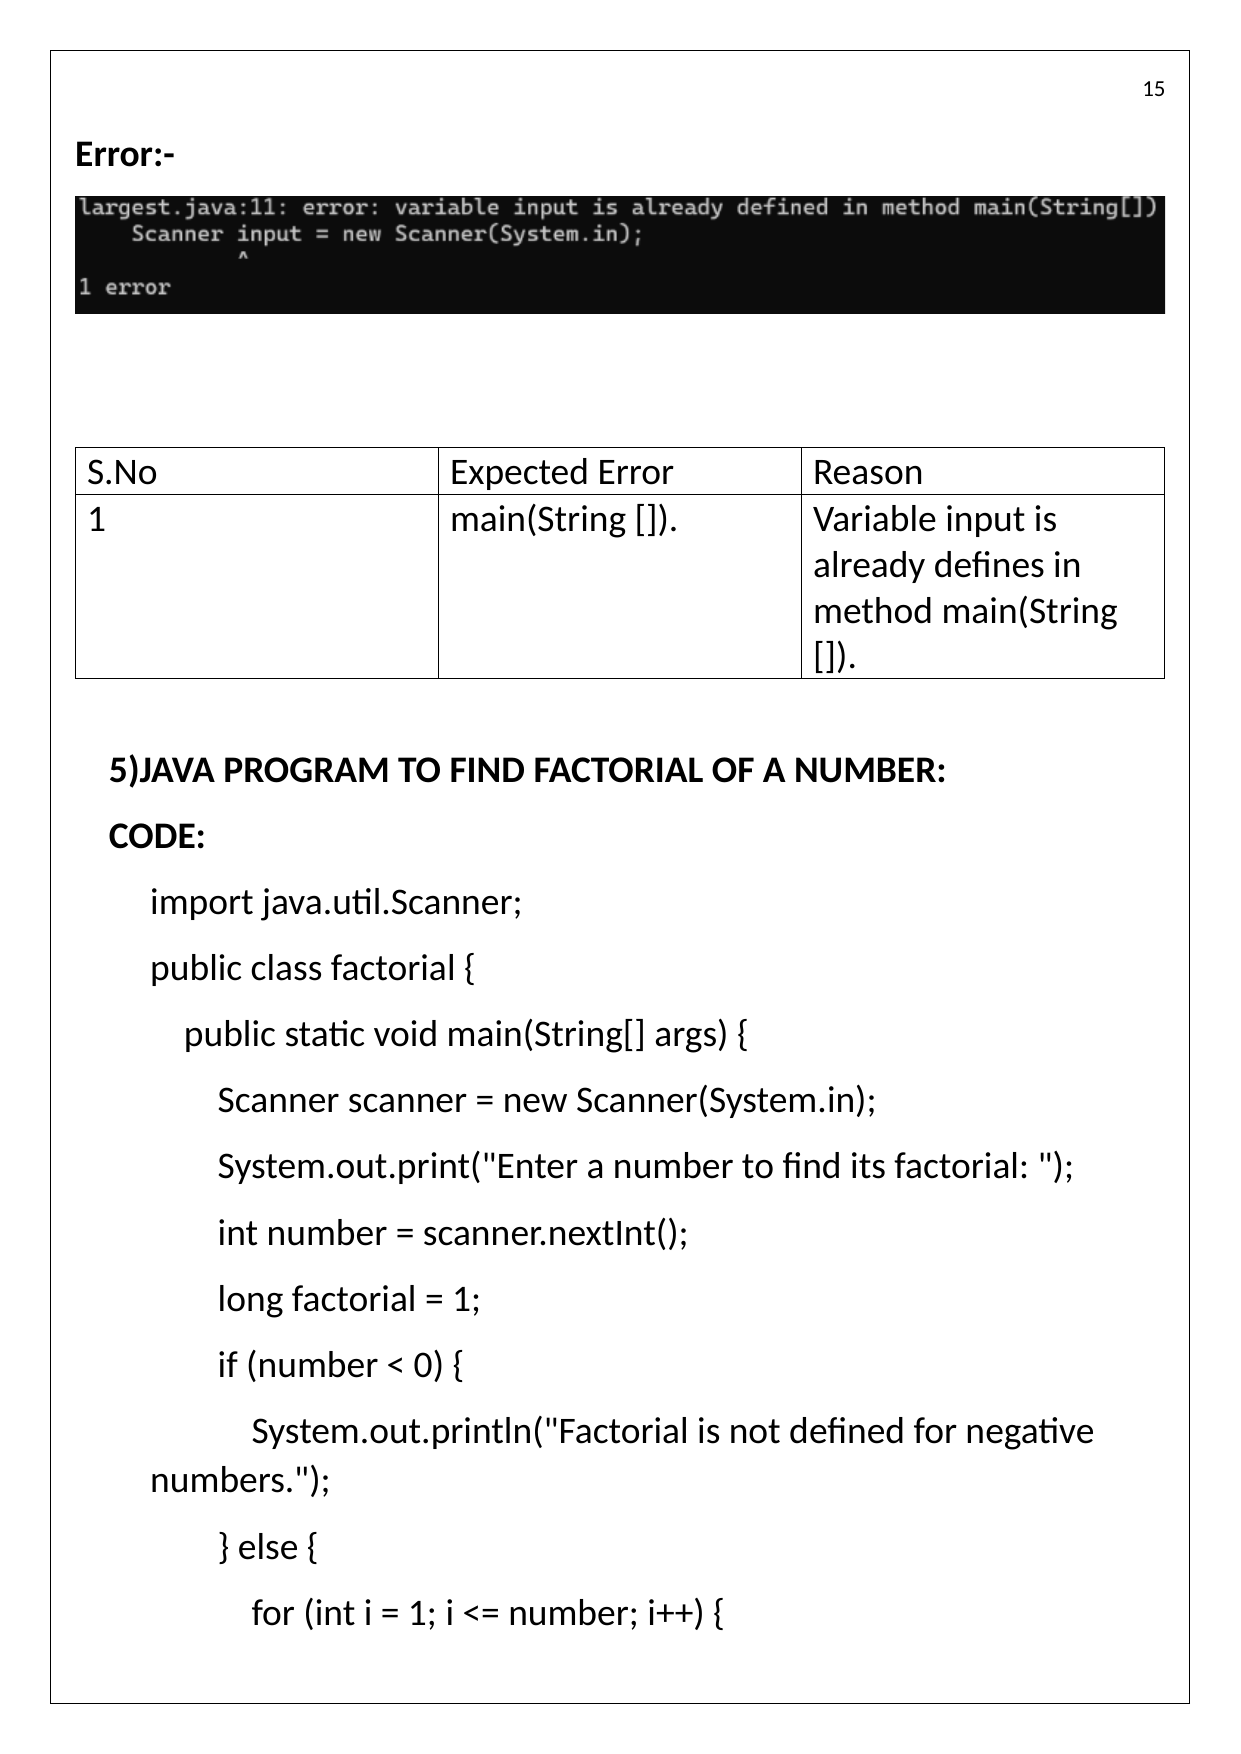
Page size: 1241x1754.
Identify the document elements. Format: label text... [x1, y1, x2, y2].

text Scanner scanner = new Scanner(System.in); [150, 1076, 1165, 1122]
text if (number < 0) { [150, 1341, 1165, 1387]
text 5)JAVA PROGRAM TO FIND FACTORIAL OF A NUMBER: [75, 746, 1165, 791]
text System.out.println("Factorial is not defined for negative numbers."); [150, 1407, 1165, 1502]
table_cell 1 [76, 495, 438, 678]
text System.out.print("Enter a number to find its factorial: "); [150, 1142, 1165, 1188]
text CODE: [75, 812, 1165, 857]
table_cell Variable input is already defines in method main(String []). [802, 495, 1164, 678]
table_cell main(String []). [439, 495, 801, 678]
table_header Reason [802, 448, 1164, 494]
text public class factorial { [150, 944, 1165, 990]
text Error:- [75, 130, 1165, 176]
text long factorial = 1; [150, 1275, 1165, 1321]
text import java.util.Scanner; [150, 878, 1165, 924]
text } else { [150, 1523, 1165, 1568]
picture [75, 196, 1166, 314]
text for (int i = 1; i <= number; i++) { [150, 1589, 1165, 1634]
table_header S.No [76, 448, 438, 494]
table_header Expected Error [439, 448, 801, 494]
text public static void main(String[] args) { [150, 1010, 1165, 1056]
text int number = scanner.nextInt(); [150, 1208, 1165, 1254]
